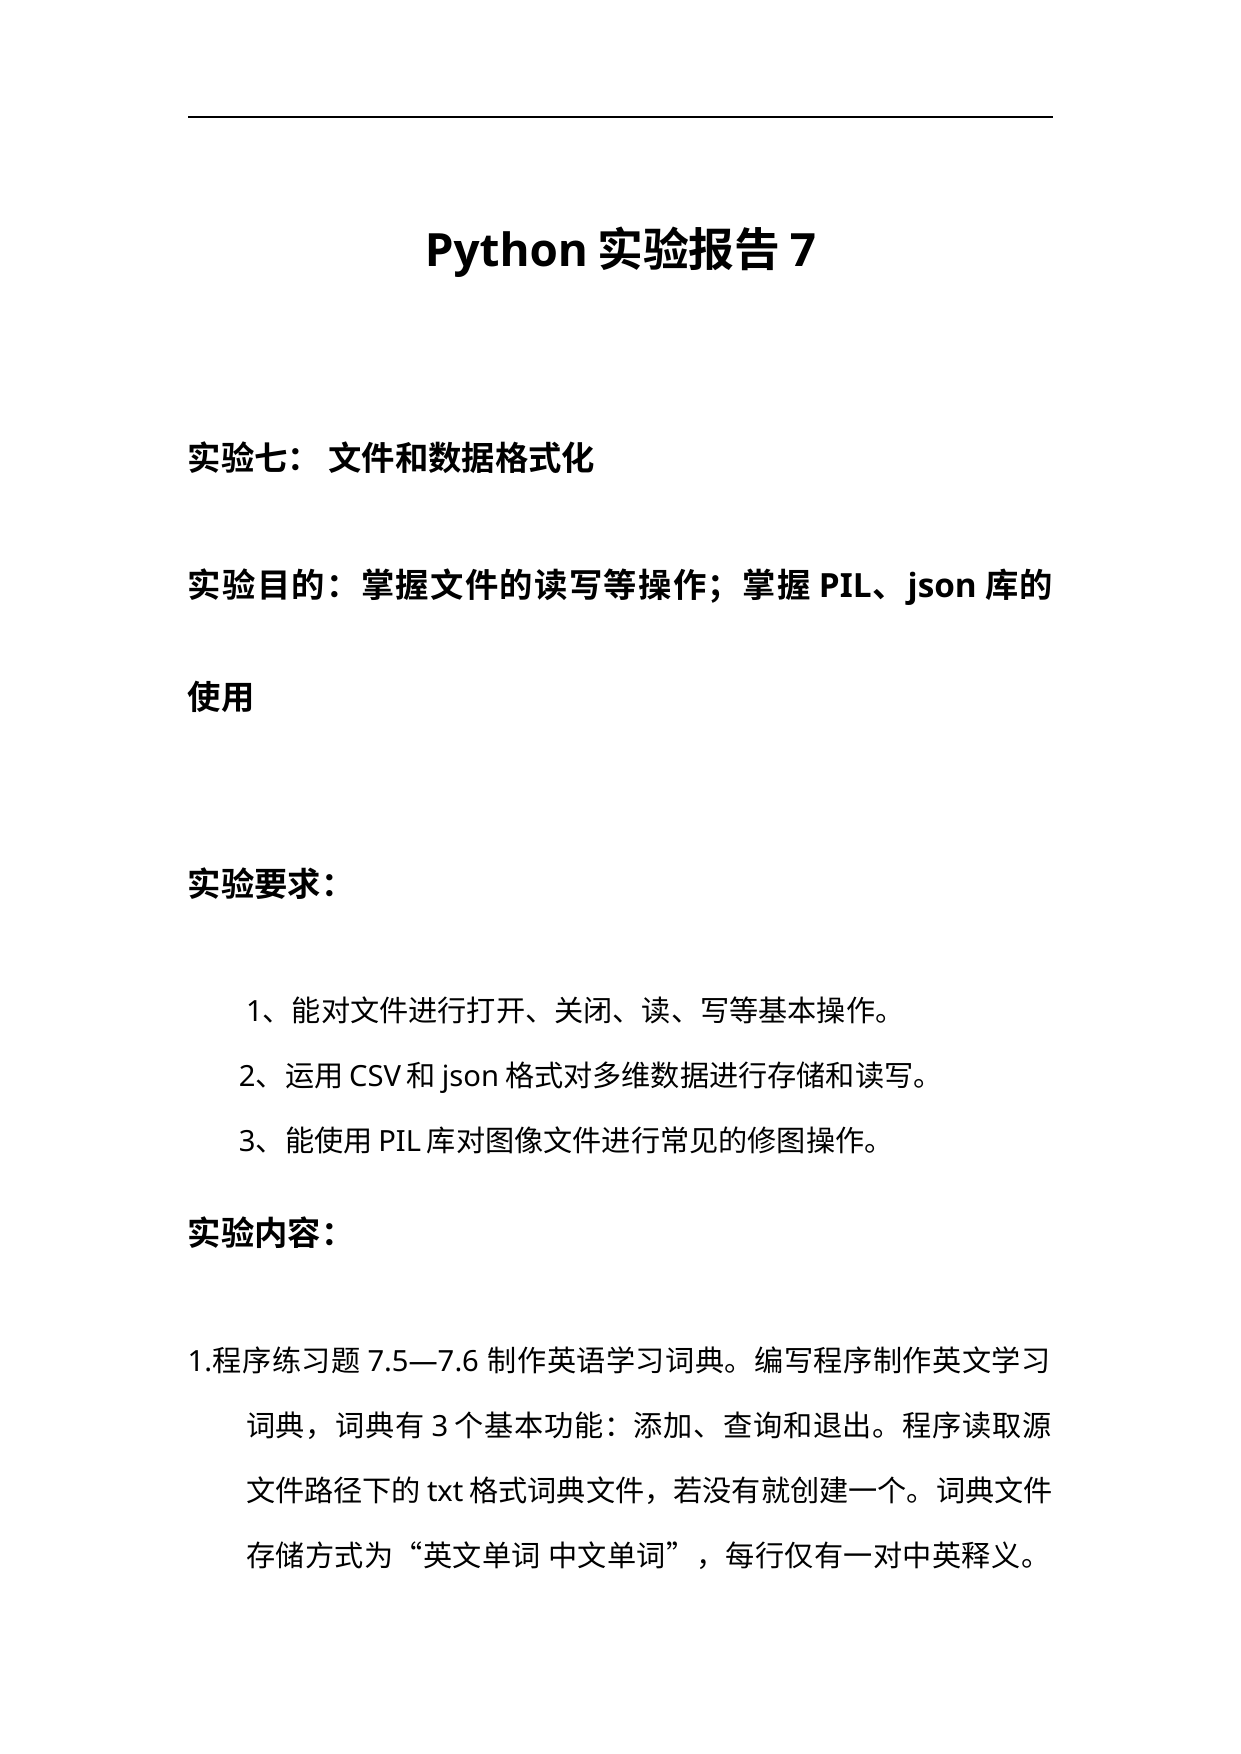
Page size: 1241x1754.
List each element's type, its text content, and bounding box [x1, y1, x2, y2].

subtitle 实验七： 文件和数据格式化 [187, 423, 1053, 488]
subtitle Python实验报告7 [187, 197, 1053, 295]
text 2、运用CSV和json格式对多维数据进行存储和读写。 [187, 1042, 1053, 1107]
subtitle 实验要求： [187, 849, 1053, 914]
subtitle 实验内容： [187, 1199, 1053, 1264]
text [187, 1326, 1053, 1586]
subtitle 实验目的：掌握文件的读写等操作；掌握PIL、json库的使用 [187, 550, 1053, 728]
text 3、能使用PIL库对图像文件进行常见的修图操作。 [187, 1107, 1053, 1172]
text 1、能对文件进行打开、关闭、读、写等基本操作。 [187, 977, 1053, 1042]
